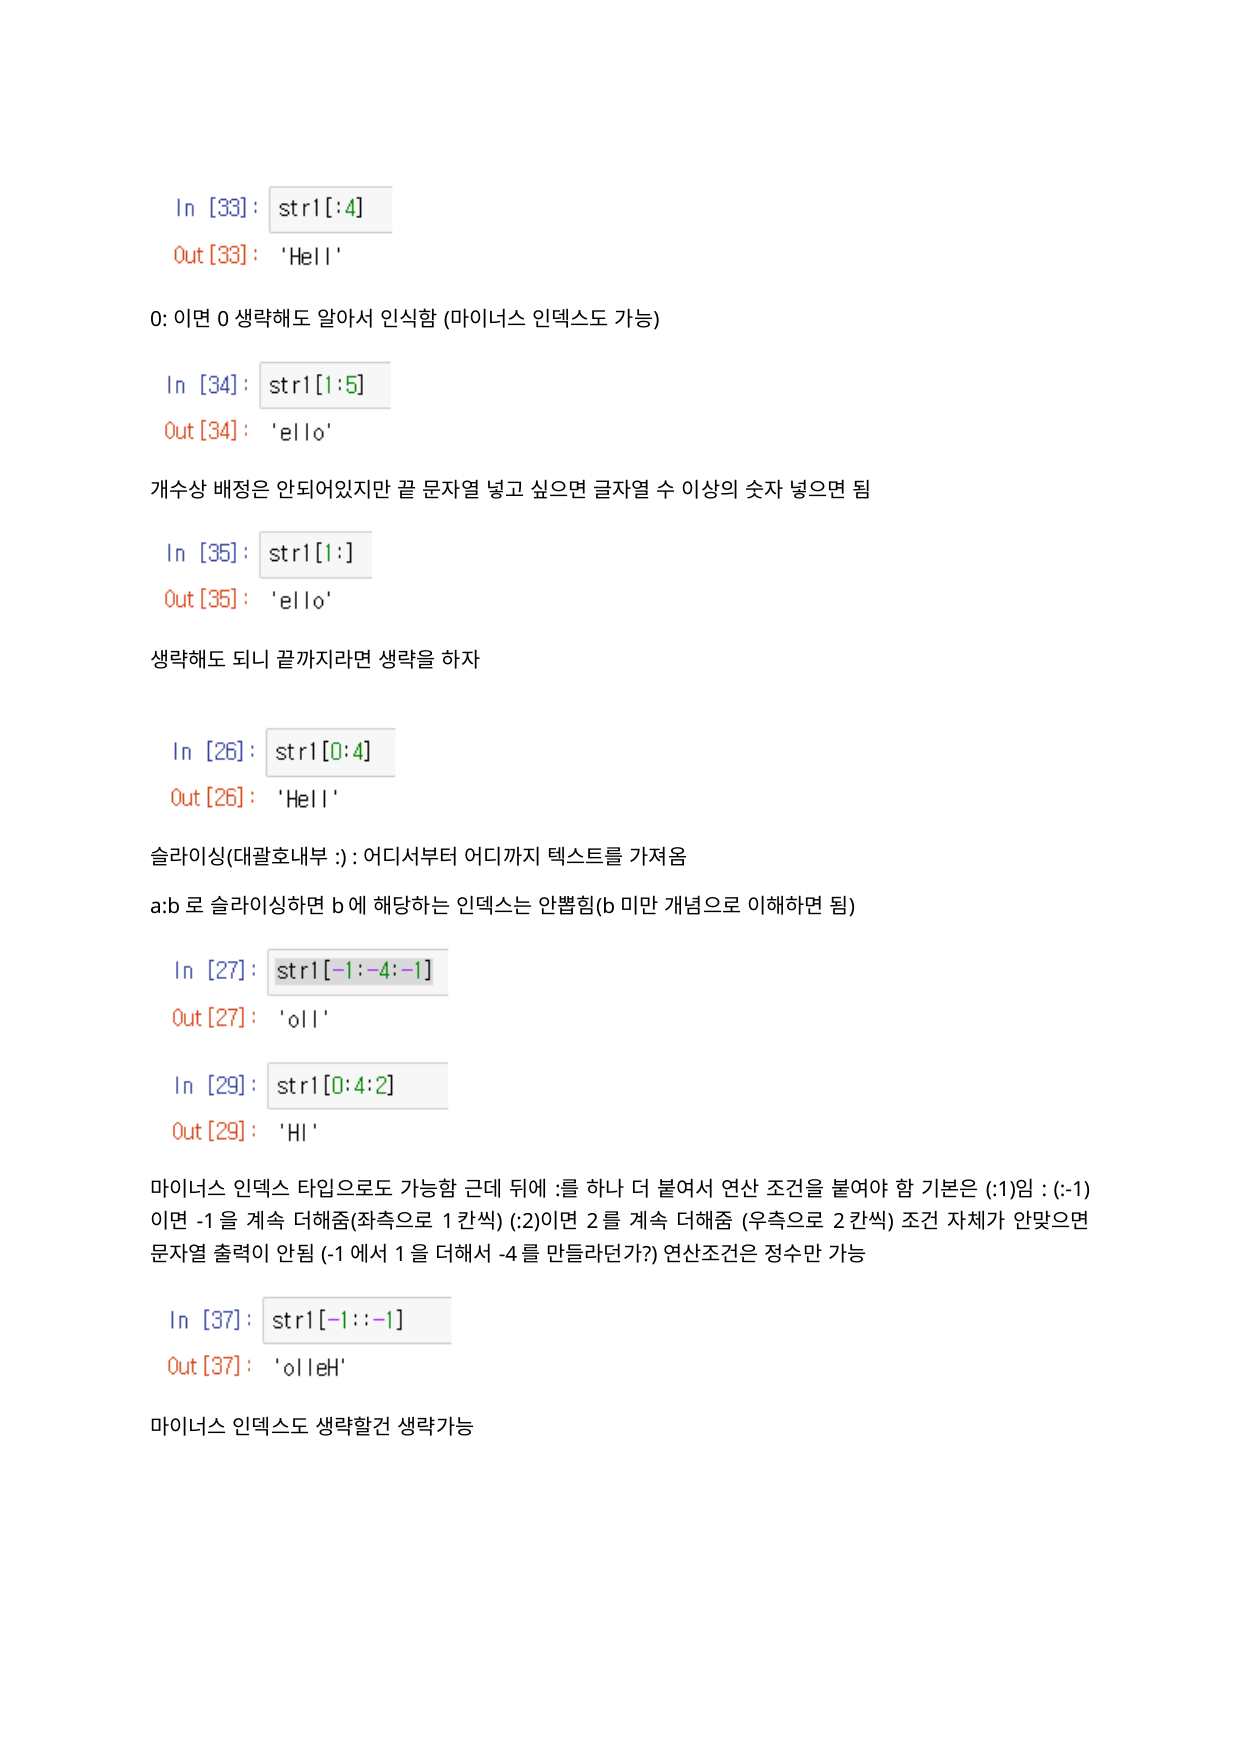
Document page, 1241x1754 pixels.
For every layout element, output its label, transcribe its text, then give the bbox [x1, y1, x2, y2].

text 마이너스 인덱스 타입으로도 가능함 근데 뒤에 :를 하나 더 붙여서 연산 조건을 붙여야 함 기본은 (:1)임 : (:-1)이면 -1을 계속 더해줌(좌측으로 1칸씩) (:2)이면 2를 계속 더해줌 (우측으로 2칸씩) 조건 자체가 안맞으면 문자열 출력이 안됨 (-1에서 1을 더해서 -4를 만들라던가?) 연산조건은 정수만 가능 [150, 1172, 1090, 1268]
text a:b 로 슬라이싱하면 b에 해당하는 인덱스는 안뽑힘(b 미만 개념으로 이해하면 됨) [150, 890, 1090, 920]
picture [150, 351, 391, 455]
picture [150, 177, 393, 284]
picture [150, 1286, 452, 1392]
picture [150, 939, 449, 1154]
picture [150, 723, 396, 822]
text 마이너스 인덱스도 생략할건 생략가능 [150, 1410, 1090, 1441]
text 개수상 배정은 안되어있지만 끝 문자열 넣고 싶으면 글자열 수 이상의 숫자 넣으면 됨 [150, 474, 1090, 504]
picture [150, 522, 372, 625]
text 생략해도 되니 끝까지라면 생략을 하자 [150, 643, 1090, 704]
text 0: 이면 0 생략해도 알아서 인식함 (마이너스 인덱스도 가능) [150, 302, 1090, 333]
text 슬라이싱(대괄호내부 :) : 어디서부터 어디까지 텍스트를 가져옴 [150, 840, 1090, 871]
